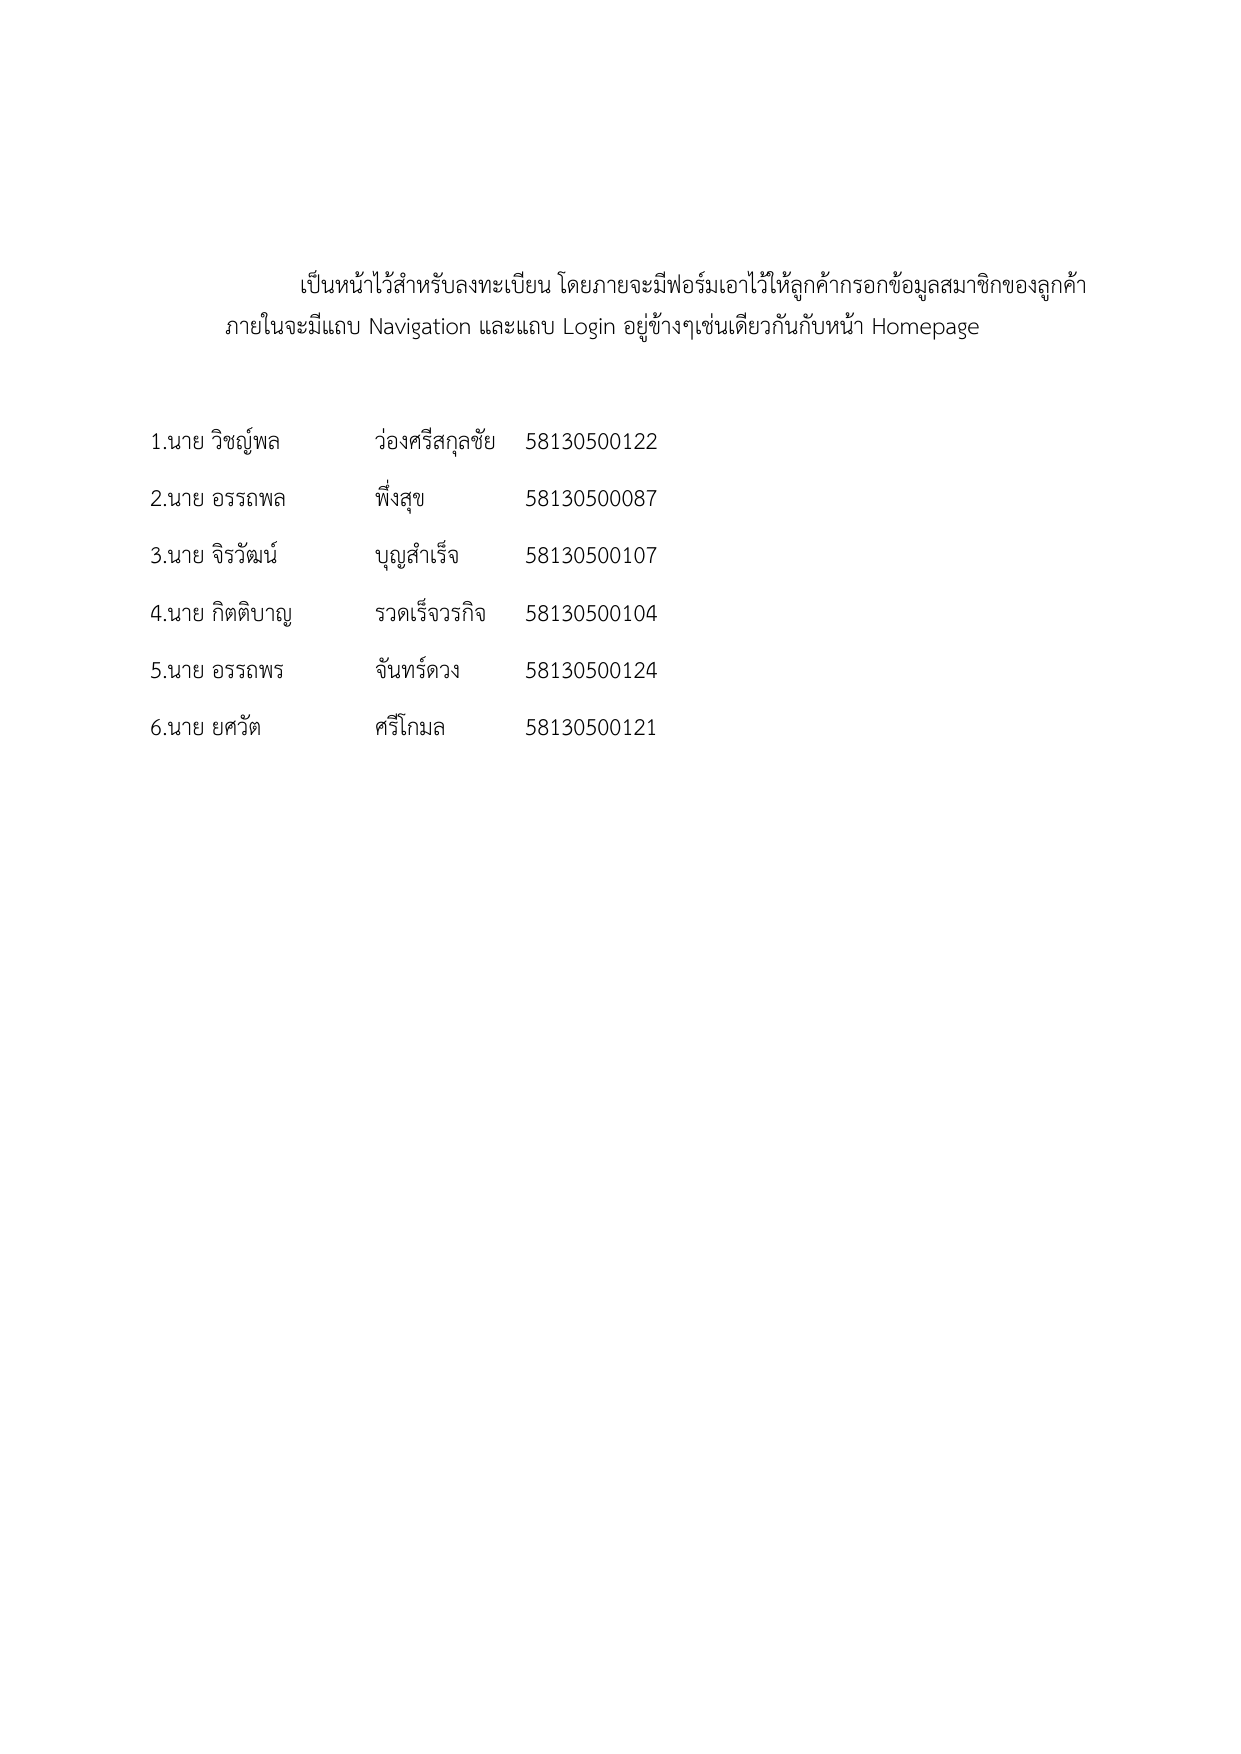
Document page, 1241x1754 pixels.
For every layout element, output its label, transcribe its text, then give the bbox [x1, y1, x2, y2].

text เป็นหน้าไว้สำหรับลงทะเบียน โดยภายจะมีฟอร์มเอาไว้ให้ลูกค้ากรอกข้อมูลสมาชิกของลูกค้า ภายในจะมีแถบ Navigation และแถบ Login อยู่ข้างๆเช่นเดียวกันกับหน้า Homepage [225, 264, 1090, 343]
text 3.นาย จิรวัฒน์ บุญสำเร็จ 58130500107 [150, 534, 1090, 572]
text 2.นาย อรรถพล พึ่งสุข 58130500087 [150, 477, 1090, 515]
text 5.นาย อรรถพร จันทร์ดวง 58130500124 [150, 649, 1090, 687]
text 4.นาย กิตติบาญ รวดเร็จวรกิจ 58130500104 [150, 592, 1090, 629]
text 1.นาย วิชญ์พล ว่องศรีสกุลชัย 58130500122 [150, 420, 1090, 457]
text 6.นาย ยศวัต ศรีโกมล 58130500121 [150, 706, 1090, 744]
